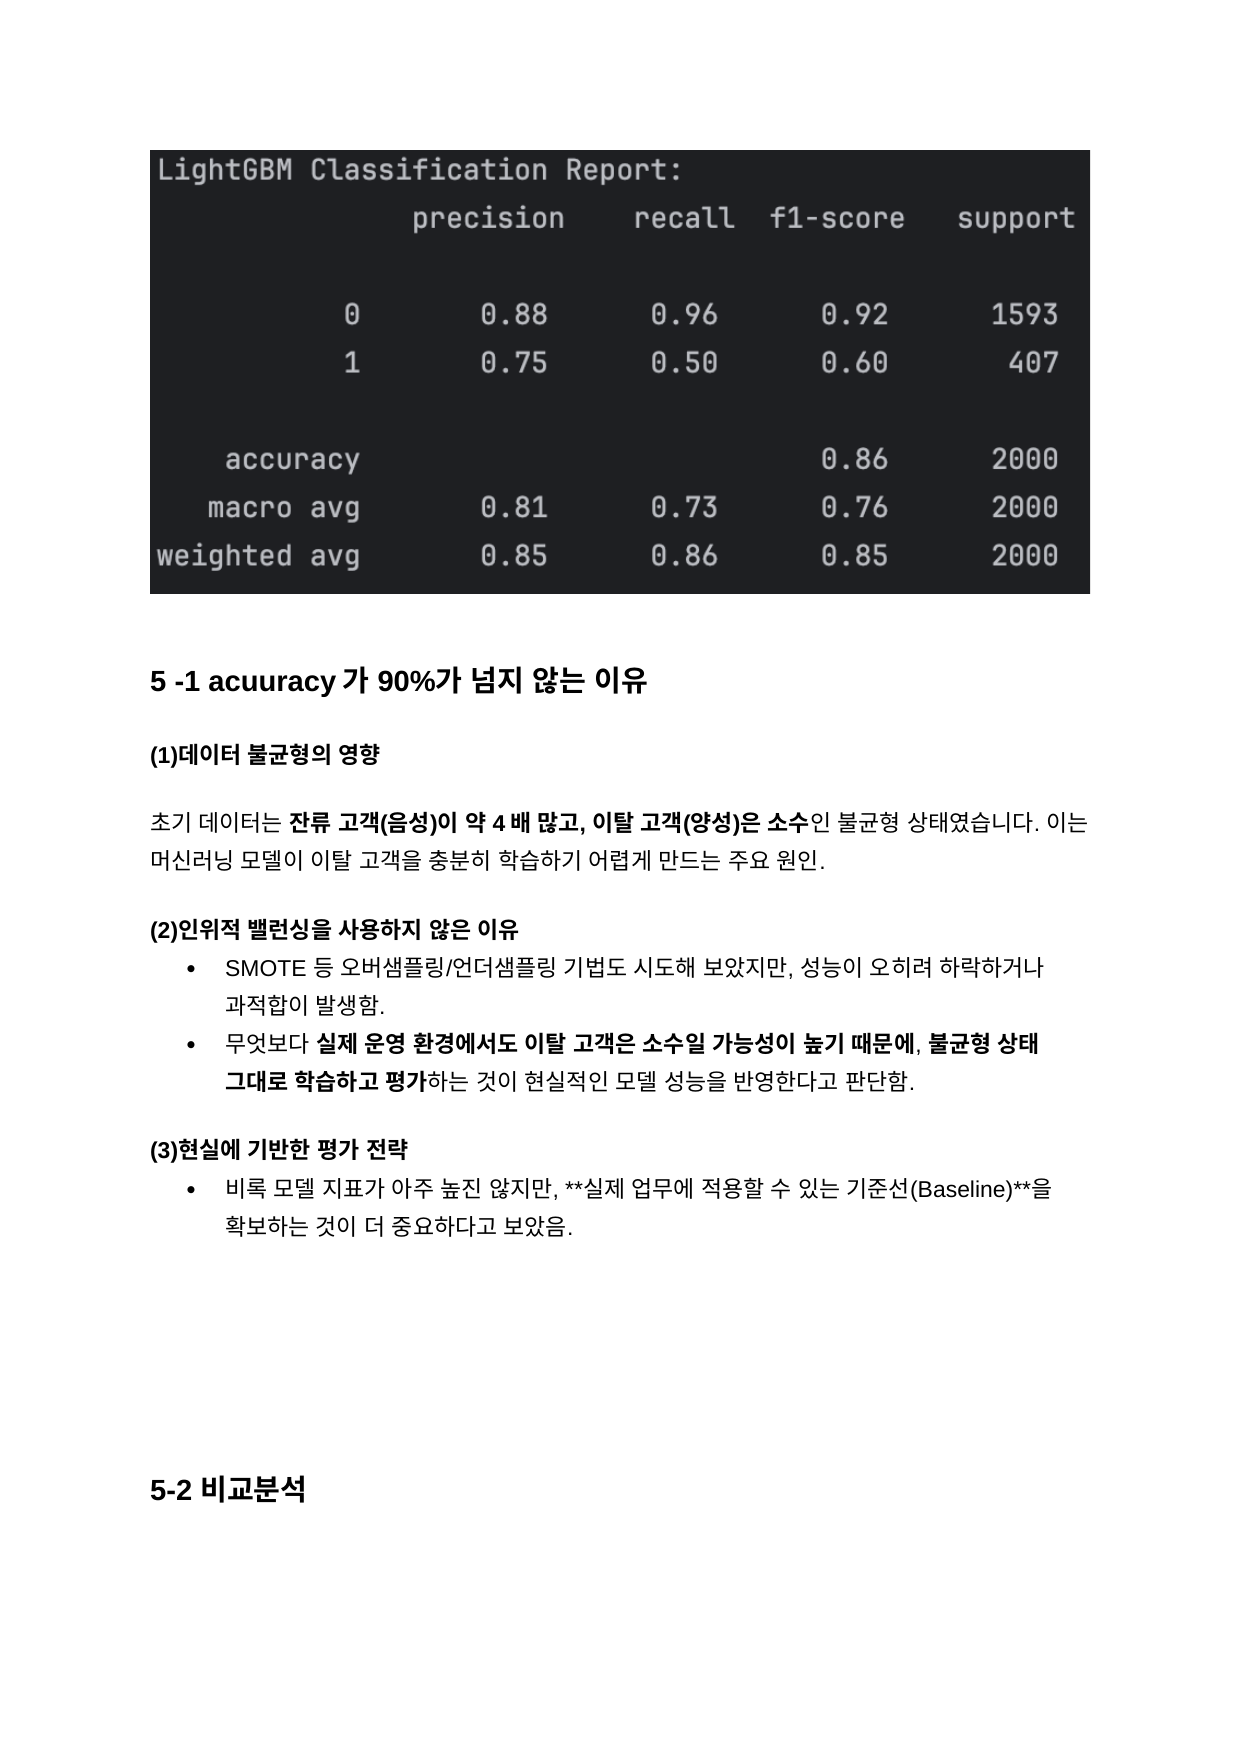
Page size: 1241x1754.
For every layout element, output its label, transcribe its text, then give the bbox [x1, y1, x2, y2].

text 5 -1 acuuracy가 90%가 넘지 않는 이유 [150, 658, 1090, 700]
text (1️)데이터 불균형의 영향 [150, 737, 1090, 770]
text 5-2 비교분석 [150, 1467, 1090, 1509]
text 초기 데이터는 잔류 고객(음성)이 약 4배 많고, 이탈 고객(양성)은 소수인 불균형 상태였습니다. 이는 머신러닝 모델이 이탈 고객을 충분히 학습하기 어렵게 만드는 주요 원인. [150, 805, 1090, 876]
picture [150, 150, 1091, 594]
text (2️)인위적 밸런싱을 사용하지 않은 이유 [150, 912, 1090, 945]
text (3️)현실에 기반한 평가 전략 [150, 1132, 1090, 1166]
list 비록 모델 지표가 아주 높진 않지만, **실제 업무에 적용할 수 있는 기준선(Baseline)**을 확보하는 것이 더 중요하다고 보았음. [187, 1171, 1090, 1242]
list 무엇보다 실제 운영 환경에서도 이탈 고객은 소수일 가능성이 높기 때문에, 불균형 상태 그대로 학습하고 평가하는 것이 현실적인 모델 성능을 반영한다고 판단함. [187, 1026, 1090, 1097]
list SMOTE 등 오버샘플링/언더샘플링 기법도 시도해 보았지만, 성능이 오히려 하락하거나 과적합이 발생함. [187, 950, 1090, 1021]
